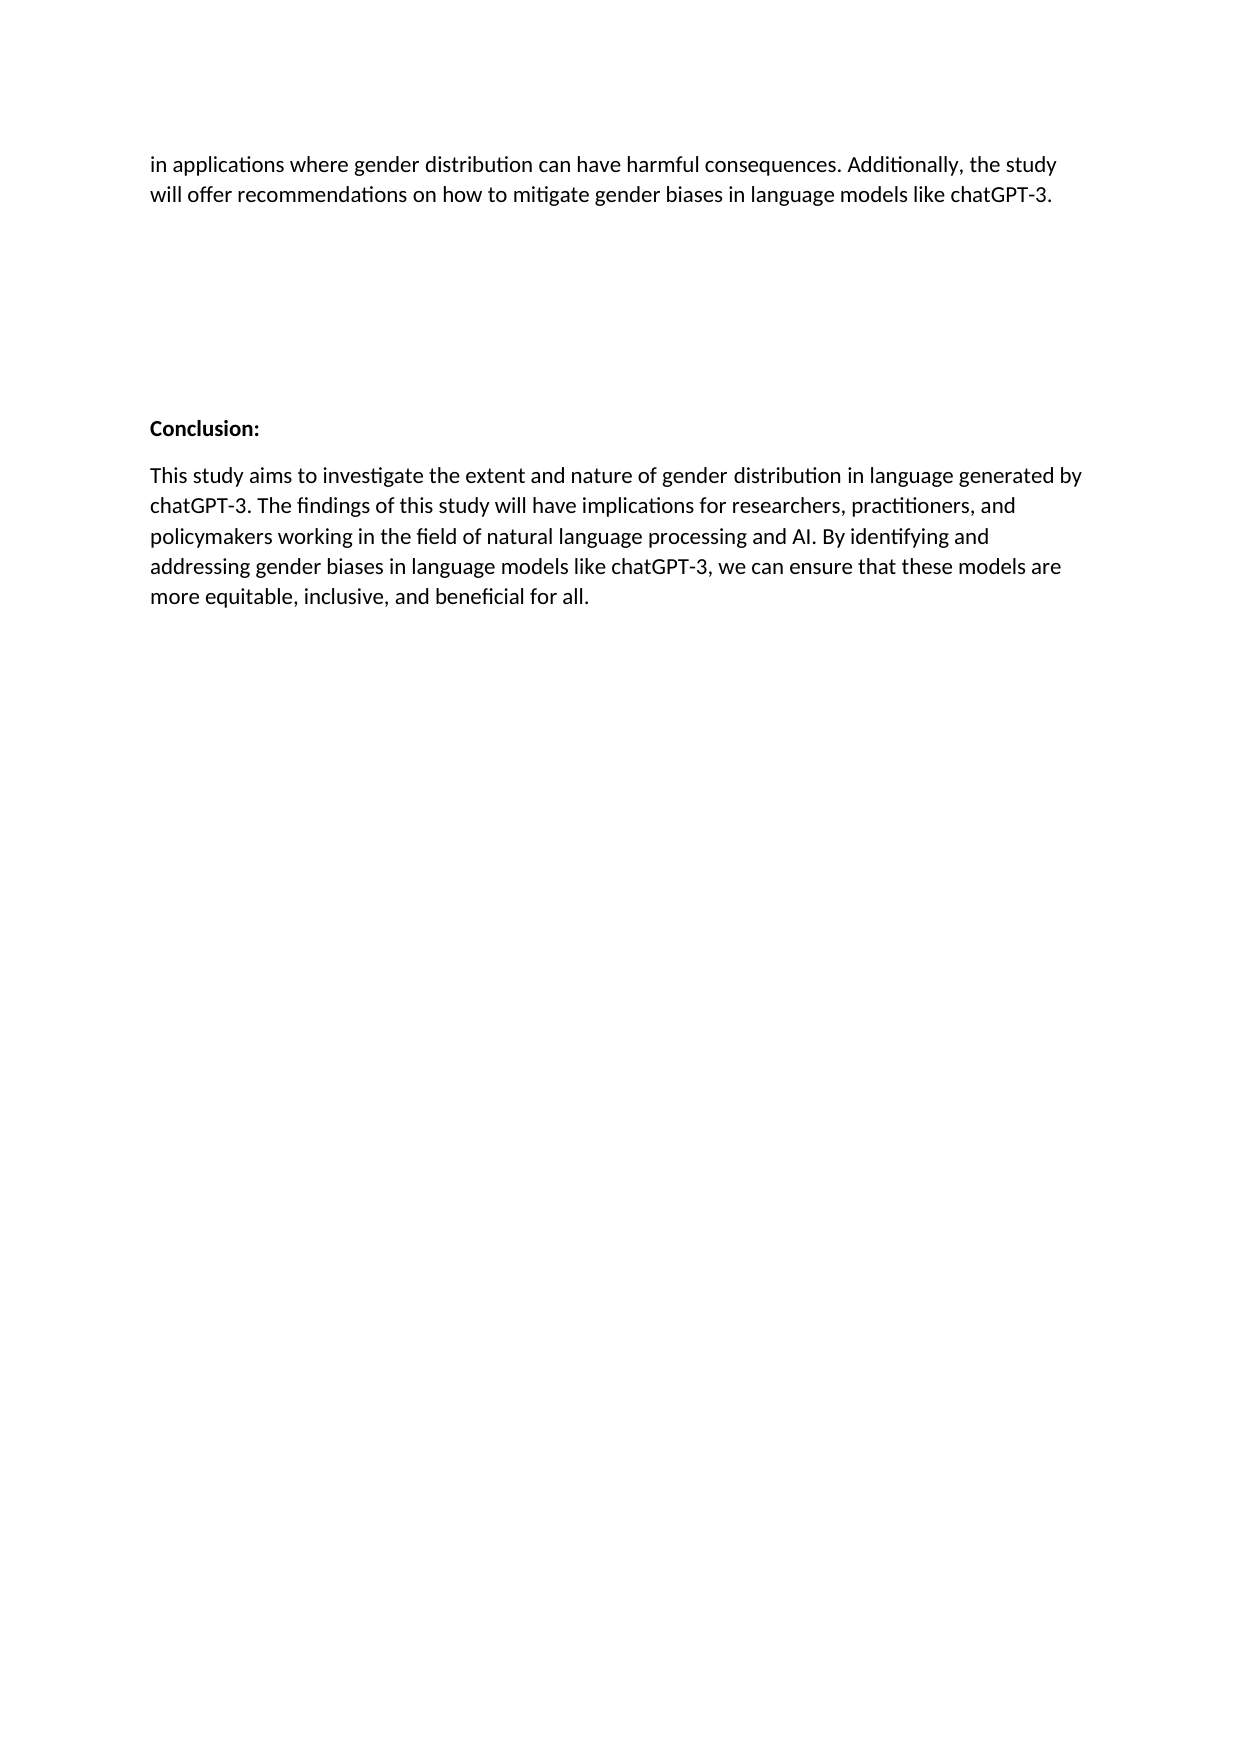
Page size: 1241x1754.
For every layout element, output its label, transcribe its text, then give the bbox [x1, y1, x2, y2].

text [150, 150, 1090, 208]
text Conclusion: [150, 414, 1090, 443]
text This study aims to investigate the extent and nature of gender distribution in language generated by chatGPT-3. The findings of this study will have implications for researchers, practitioners, and policymakers working in the field of natural language processing and AI. By identifying and addressing gender biases in language models like chatGPT-3, we can ensure that these models are more equitable, inclusive, and beneficial for all. [150, 461, 1090, 610]
